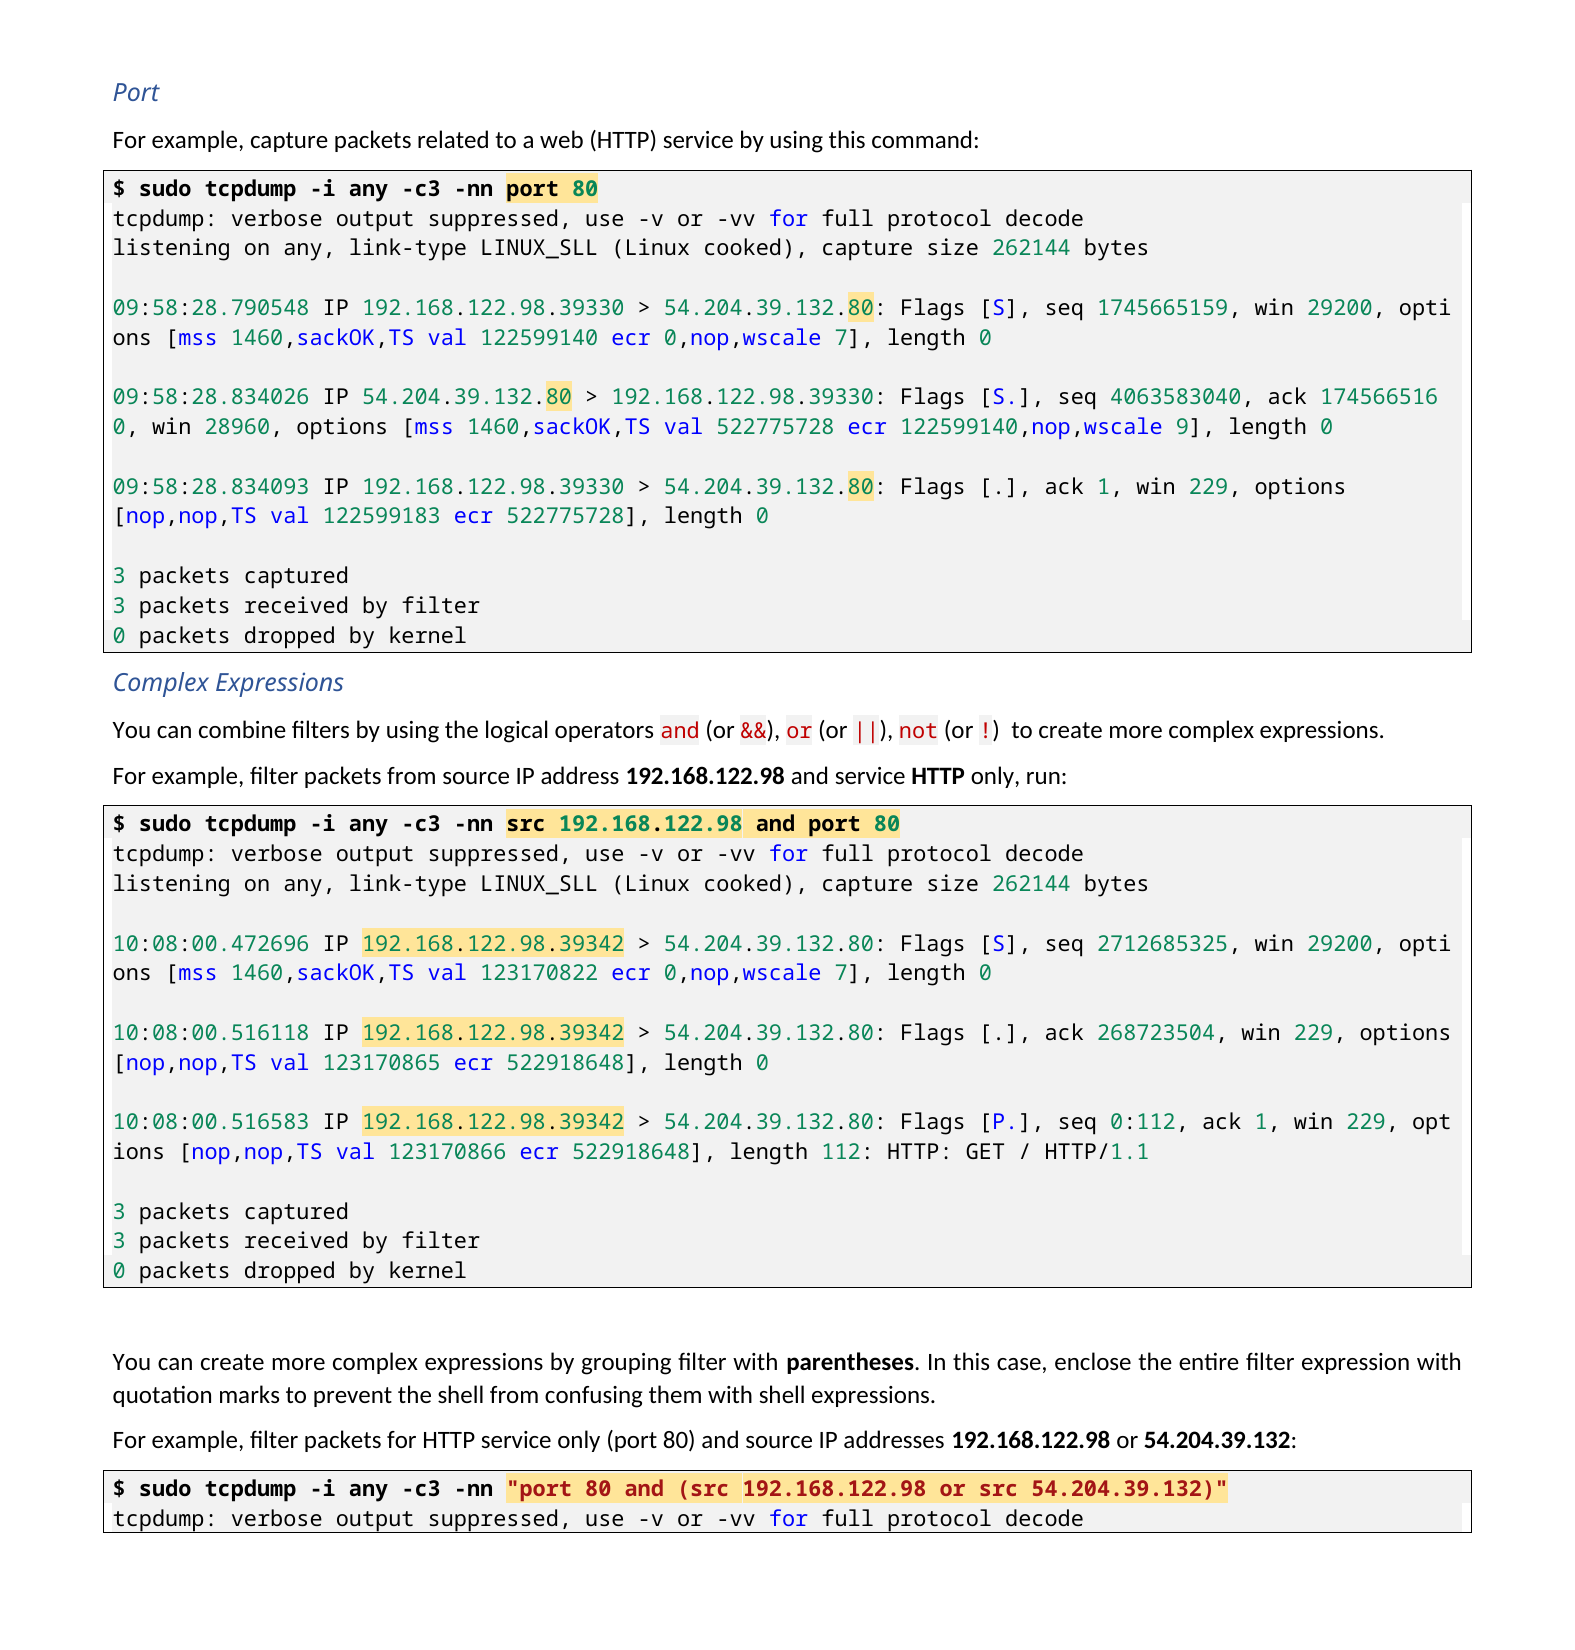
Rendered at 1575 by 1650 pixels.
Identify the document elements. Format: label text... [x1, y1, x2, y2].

text 3 packets captured [112, 1196, 1462, 1226]
text listening on any, link-type LINUX_SLL (Linux cooked), capture size 262144 bytes [112, 868, 1462, 898]
text For example, filter packets from source IP address 192.168.122.98 and service HTTP only, run: [112, 760, 1462, 790]
text 09:58:28.834026 IP 54.204.39.132.80 > 192.168.122.98.39330: Flags [S.], seq 4063583040, ack 1745665160, win 28960, options [mss 1460,sackOK,TS val 522775728 ecr 122599140,nop,wscale 9], length 0 [112, 381, 1462, 441]
text For example, capture packets related to a web (HTTP) service by using this command: [112, 124, 1462, 155]
text 09:58:28.790548 IP 192.168.122.98.39330 > 54.204.39.132.80: Flags [S], seq 1745665159, win 29200, options [mss 1460,sackOK,TS val 122599140 ecr 0,nop,wscale 7], length 0 [112, 292, 1462, 352]
subtitle Complex Expressions [112, 665, 1462, 699]
text 3 packets received by filter [112, 1226, 1462, 1252]
text 3 packets captured [112, 560, 1462, 590]
text 0 packets dropped by kernel [104, 1252, 1471, 1287]
text 10:08:00.516118 IP 192.168.122.98.39342 > 54.204.39.132.80: Flags [.], ack 268723504, win 229, options [nop,nop,TS val 123170865 ecr 522918648], length 0 [112, 1017, 1462, 1077]
text tcpdump: verbose output suppressed, use -v or -vv for full protocol decode [112, 203, 1462, 232]
text For example, filter packets for HTTP service only (port 80) and source IP addresses 192.168.122.98 or 54.204.39.132: [112, 1424, 1462, 1455]
text tcpdump: verbose output suppressed, use -v or -vv for full protocol decode [112, 838, 1462, 868]
text 10:08:00.472696 IP 192.168.122.98.39342 > 54.204.39.132.80: Flags [S], seq 2712685325, win 29200, options [mss 1460,sackOK,TS val 123170822 ecr 0,nop,wscale 7], length 0 [112, 928, 1462, 987]
text You can combine filters by using the logical operators and (or &&), or (or ||), not (or !) to create more complex expressions. [112, 714, 1462, 745]
text 3 packets received by filter [112, 590, 1462, 617]
text $ sudo tcpdump -i any -c3 -nn "port 80 and (src 192.168.122.98 or src 54.204.39.132)" [104, 1471, 1471, 1503]
text 09:58:28.834093 IP 192.168.122.98.39330 > 54.204.39.132.80: Flags [.], ack 1, win 229, options [nop,nop,TS val 122599183 ecr 522775728], length 0 [112, 471, 1462, 530]
text 10:08:00.516583 IP 192.168.122.98.39342 > 54.204.39.132.80: Flags [P.], seq 0:112, ack 1, win 229, options [nop,nop,TS val 123170866 ecr 522918648], length 112: HTTP: GET / HTTP/1.1 [112, 1106, 1462, 1166]
text $ sudo tcpdump -i any -c3 -nn src 192.168.122.98 and port 80 [104, 806, 1471, 838]
text $ sudo tcpdump -i any -c3 -nn port 80 [104, 171, 1471, 203]
text tcpdump: verbose output suppressed, use -v or -vv for full protocol decode [112, 1503, 1462, 1532]
text 0 packets dropped by kernel [104, 617, 1471, 652]
text You can create more complex expressions by grouping filter with parentheses. In this case, enclose the entire filter expression with quotation marks to prevent the shell from confusing them with shell expressions. [112, 1346, 1462, 1409]
subtitle Port [112, 75, 1462, 109]
text listening on any, link-type LINUX_SLL (Linux cooked), capture size 262144 bytes [112, 232, 1462, 262]
